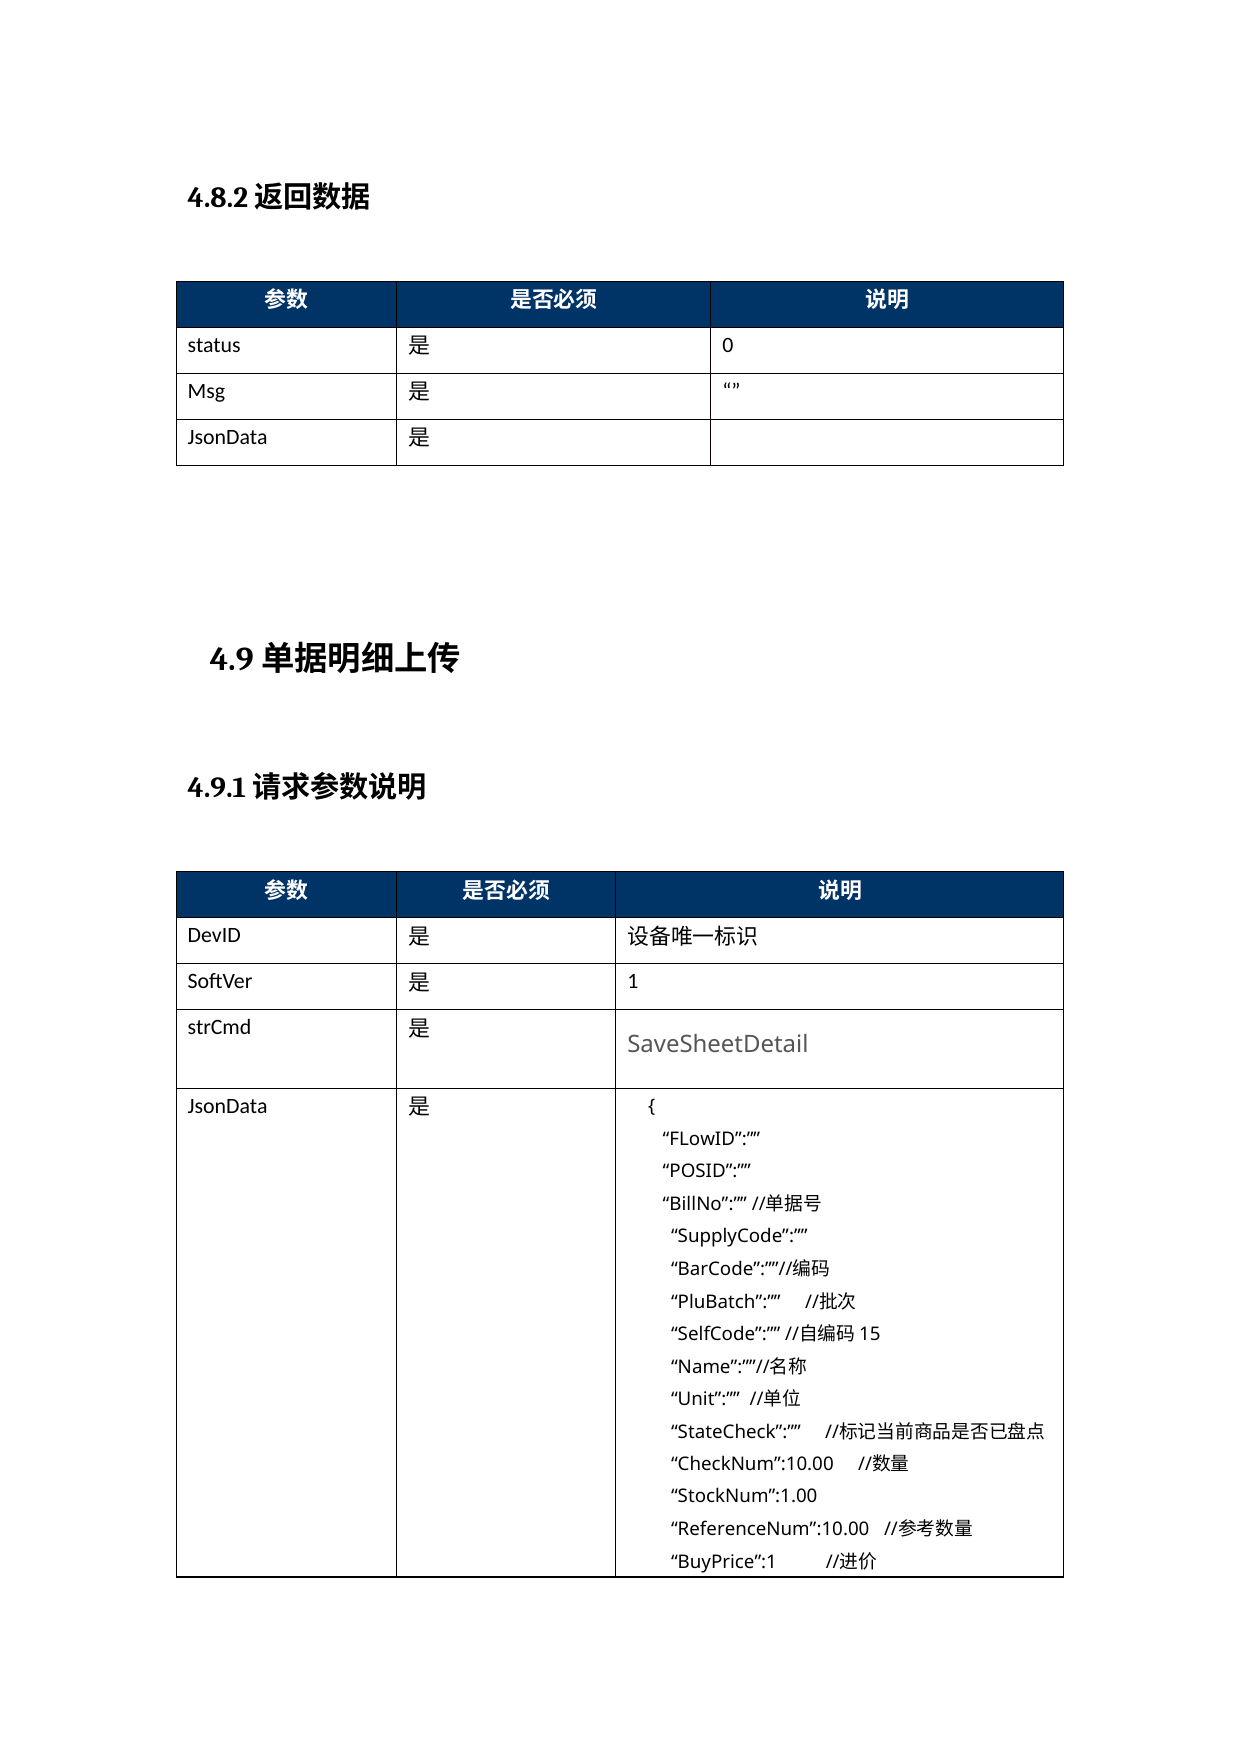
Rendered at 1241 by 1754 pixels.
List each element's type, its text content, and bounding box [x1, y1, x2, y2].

table_cell [711, 420, 1063, 465]
table_cell 设备唯一标识 [616, 918, 1063, 963]
table_cell 是 [397, 374, 710, 419]
table_cell “” [711, 374, 1063, 419]
subtitle 4.9.1请求参数说明 [187, 752, 1053, 817]
table_cell status [177, 328, 396, 373]
table_cell JsonData [177, 420, 396, 465]
table_cell 0 [711, 328, 1063, 373]
table_cell DevID [177, 918, 396, 963]
table_cell strCmd [177, 1010, 396, 1088]
table_cell SaveSheetDetail [616, 1010, 1063, 1088]
table_cell Msg [177, 374, 396, 419]
table_header 说明 [616, 872, 1063, 917]
table_header 是否必须 [397, 872, 615, 917]
table_header 说明 [711, 282, 1063, 327]
subtitle 4.9 单据明细上传 [187, 623, 1053, 688]
table_header 参数 [177, 872, 396, 917]
table_cell 是 [397, 420, 710, 465]
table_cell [616, 1089, 1063, 1576]
table_cell JsonData [177, 1089, 396, 1576]
table_cell SoftVer [177, 964, 396, 1009]
table_cell 是 [397, 964, 615, 1009]
table_cell 是 [397, 918, 615, 963]
table_cell 是 [397, 328, 710, 373]
table_header 是否必须 [397, 282, 710, 327]
table_header 参数 [177, 282, 396, 327]
table_cell 1 [616, 964, 1063, 1009]
table_cell 是 [397, 1010, 615, 1088]
table_cell 是 [397, 1089, 615, 1576]
subtitle 4.8.2返回数据 [187, 162, 1053, 227]
